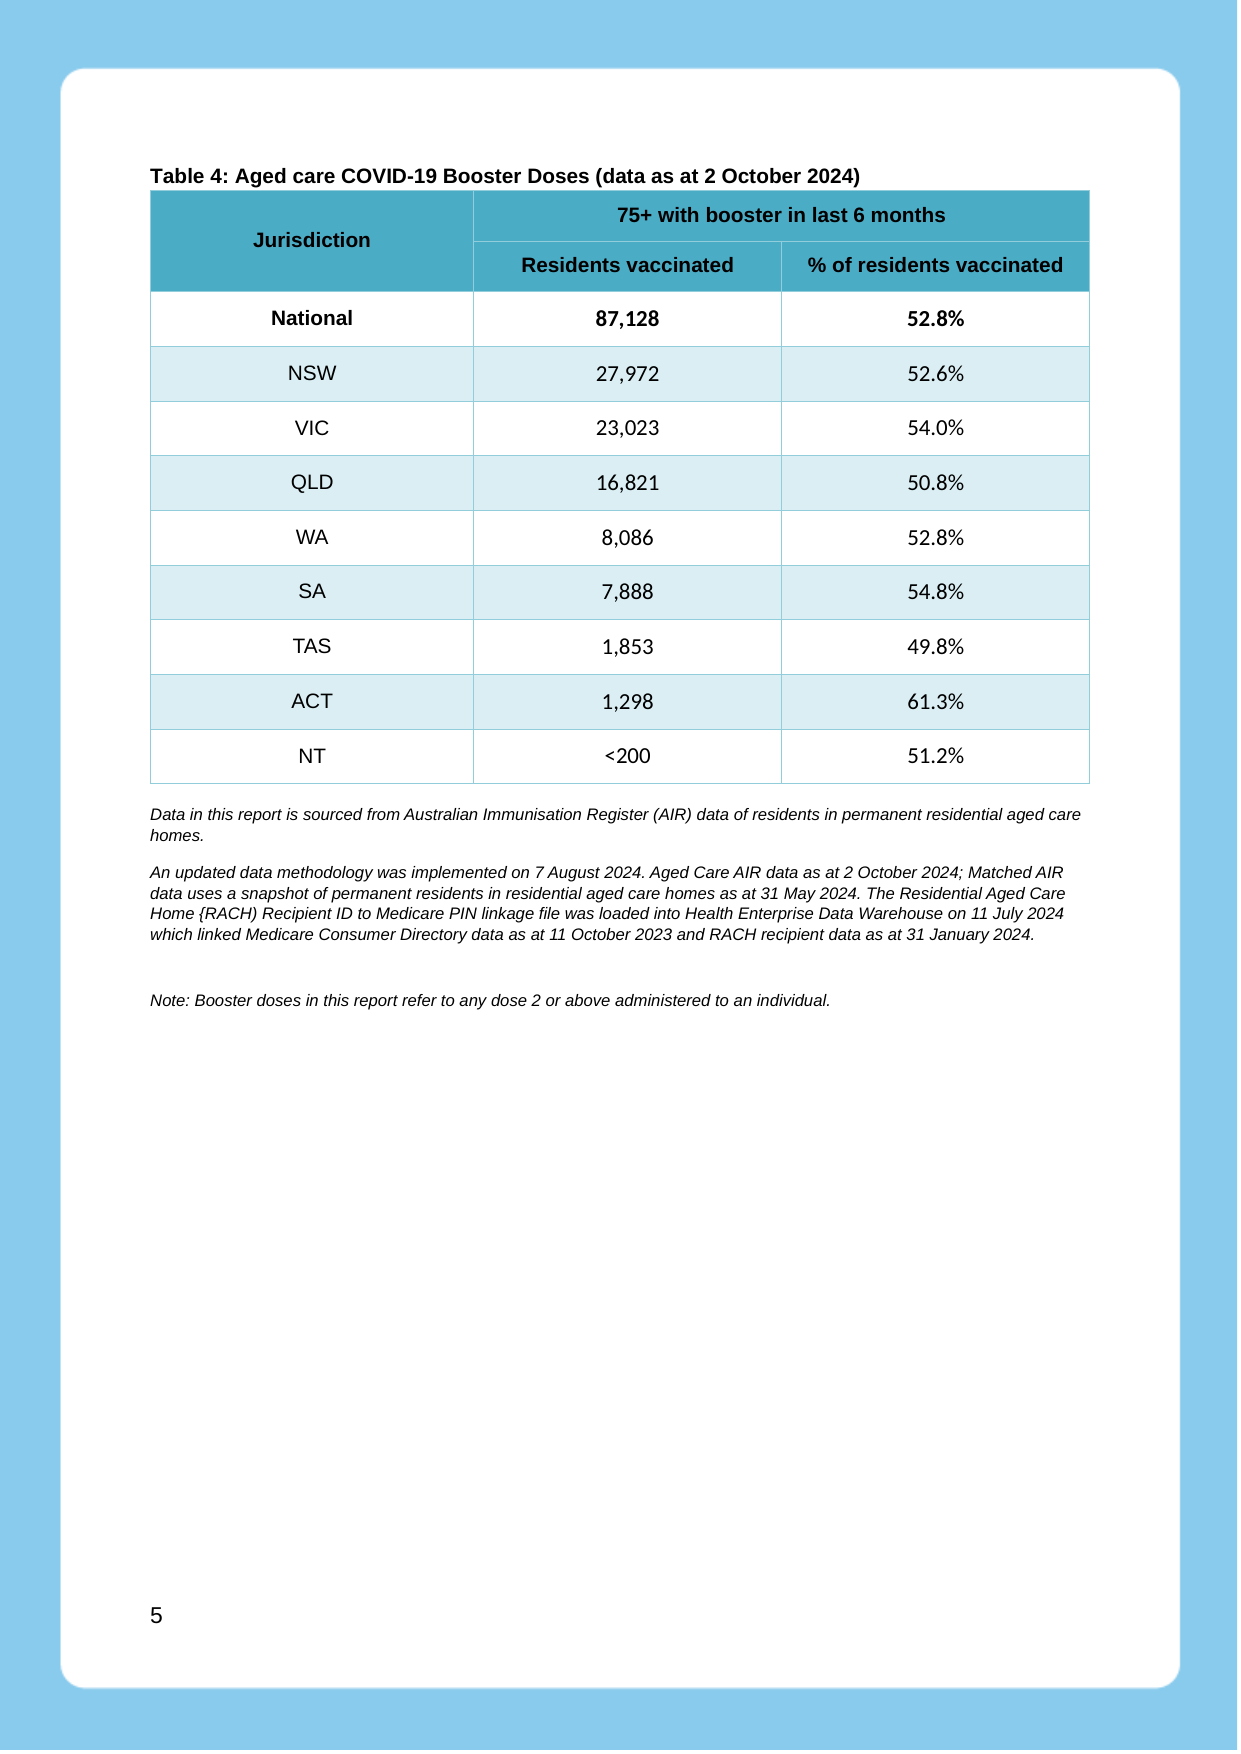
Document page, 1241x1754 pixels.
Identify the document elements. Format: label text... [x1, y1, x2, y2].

table_cell ACT [151, 675, 473, 729]
table_cell 52.6% [782, 347, 1089, 401]
table_cell 54.8% [782, 566, 1089, 619]
table_cell 16,821 [474, 456, 781, 510]
table_header 75+ with booster in last 6 months [474, 191, 1089, 241]
table_cell 54.0% [782, 402, 1089, 455]
table_cell 23,023 [474, 402, 781, 455]
table_cell 52.8% [782, 511, 1089, 564]
table_cell 8,086 [474, 511, 781, 564]
table_cell TAS [151, 620, 473, 674]
table_cell 1,298 [474, 675, 781, 729]
table_header Jurisdiction [151, 191, 473, 291]
table_cell VIC [151, 402, 473, 455]
picture [0, 0, 1238, 1750]
table_cell 27,972 [474, 347, 781, 401]
table_cell 1,853 [474, 620, 781, 674]
table_cell 49.8% [782, 620, 1089, 674]
table_cell 51.2% [782, 730, 1089, 783]
text Note: Booster doses in this report refer to any dose 2 or above administered to an individual. [150, 991, 1090, 1039]
table_cell QLD [151, 456, 473, 510]
table_cell 7,888 [474, 566, 781, 619]
text An updated data methodology was implemented on 7 August 2024. Aged Care AIR data as at 2 October 2024; Matched AIR data uses a snapshot of permanent residents in residential aged care homes as at 31 May 2024. The Residential Aged Care Home {RACH) Recipient ID to Medicare PIN linkage file was loaded into Health Enterprise Data Warehouse on 11 July 2024 which linked Medicare Consumer Directory data as at 11 October 2023 and RACH recipient data as at 31 January 2024. [150, 863, 1090, 972]
table_cell WA [151, 511, 473, 564]
table_cell National [151, 292, 473, 346]
text Data in this report is sourced from Australian Immunisation Register (AIR) data of residents in permanent residential aged care homes. [150, 784, 1090, 845]
table_cell 52.8% [782, 292, 1089, 346]
table_cell 50.8% [782, 456, 1089, 510]
table_cell Residents vaccinated [474, 242, 781, 291]
text Table 4: Aged care COVID-19 Booster Doses (data as at 2 October 2024) [150, 164, 1090, 188]
table_cell SA [151, 566, 473, 619]
table_cell 87,128 [474, 292, 781, 346]
table_cell <200 [474, 730, 781, 783]
table_cell NSW [151, 347, 473, 401]
table_cell 61.3% [782, 675, 1089, 729]
table_cell % of residents vaccinated [782, 242, 1089, 291]
table_cell NT [151, 730, 473, 783]
